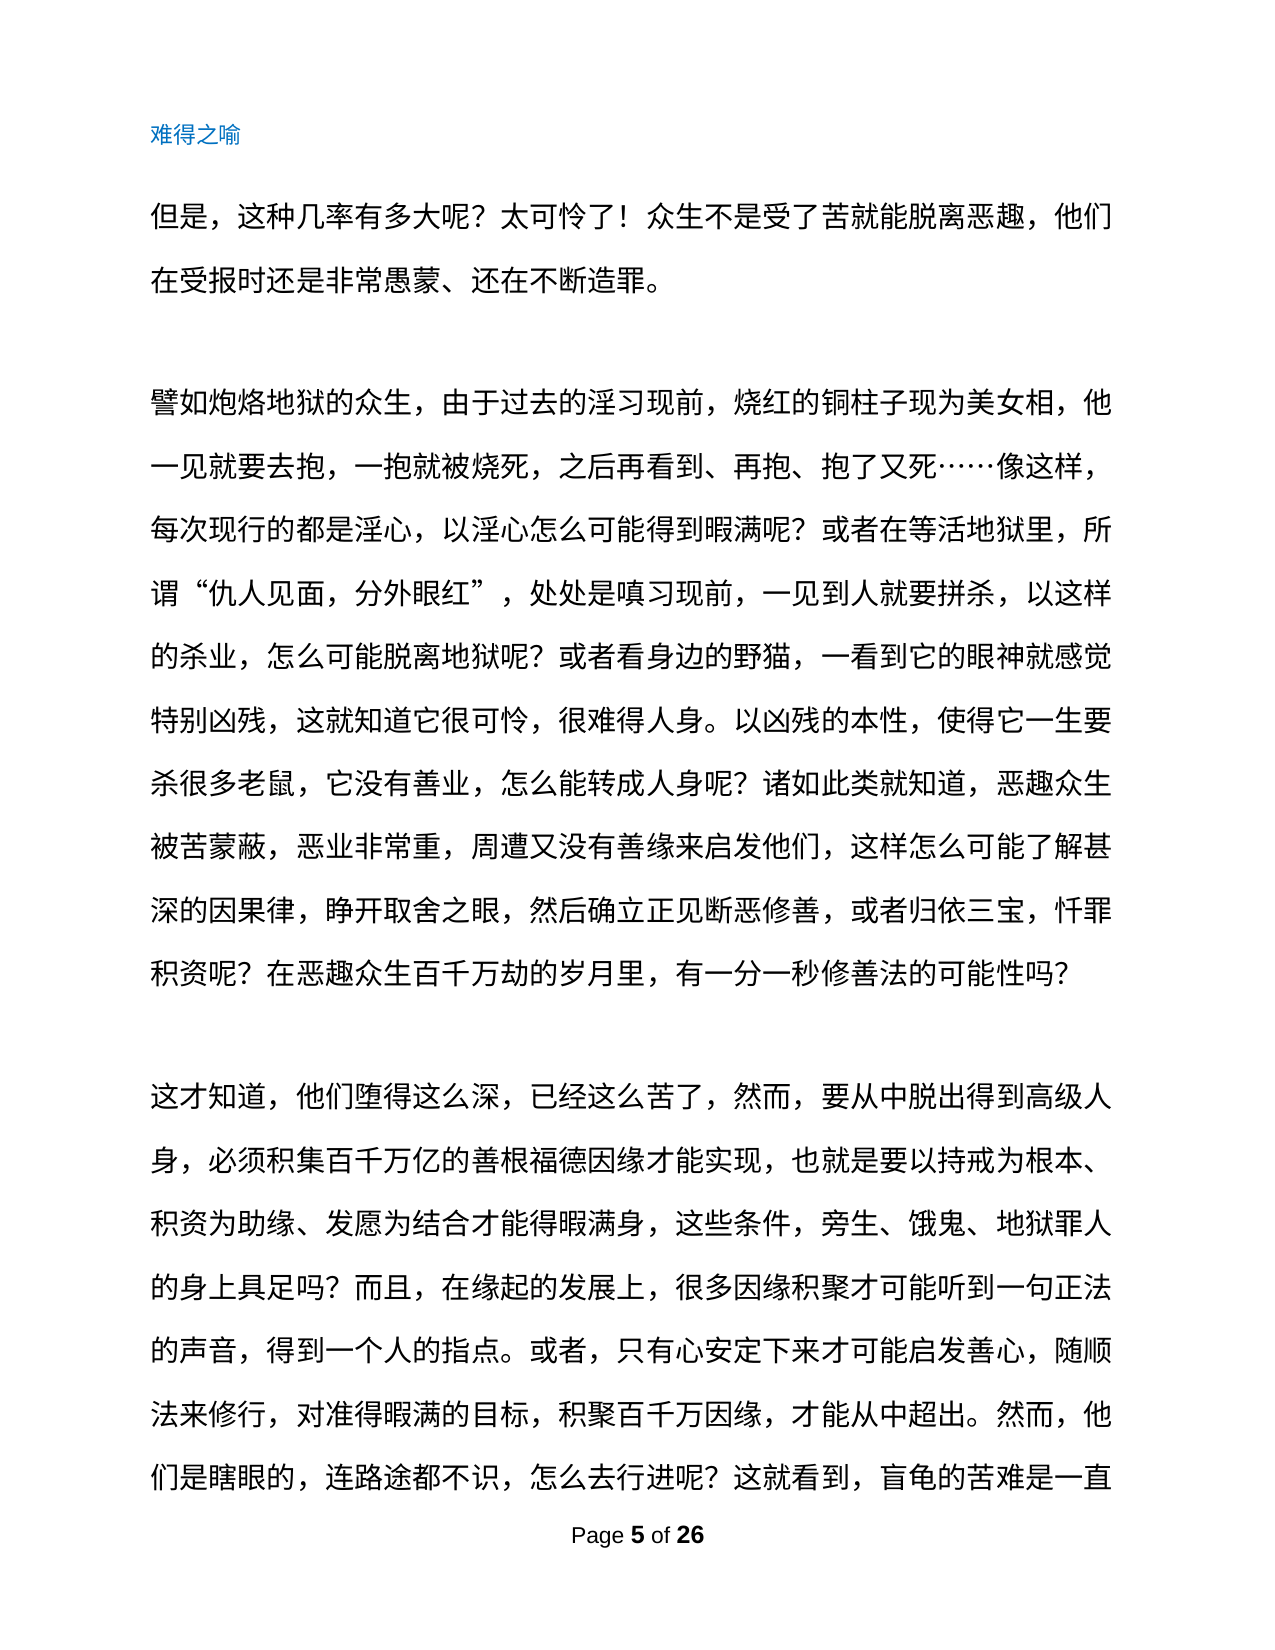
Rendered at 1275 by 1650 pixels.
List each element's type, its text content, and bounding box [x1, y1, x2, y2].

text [150, 1074, 1125, 1497]
text 譬如炮烙地狱的众生，由于过去的淫习现前，烧红的铜柱子现为美女相，他一见就要去抱，一抱就被烧死，之后再看到、再抱、抱了又死……像这样，每次现行的都是淫心，以淫心怎么可能得到暇满呢？或者在等活地狱里，所谓“仇人见面，分外眼红”，处处是嗔习现前，一见到人就要拼杀，以这样的杀业，怎么可能脱离地狱呢？或者看身边的野猫，一看到它的眼神就感觉特别凶残，这就知道它很可怜，很难得人身。以凶残的本性，使得它一生要杀很多老鼠，它没有善业，怎么能转成人身呢？诸如此类就知道，恶趣众生被苦蒙蔽，恶业非常重，周遭又没有善缘来启发他们，这样怎么可能了解甚深的因果律，睁开取舍之眼，然后确立正见断恶修善，或者归依三宝，忏罪积资呢？在恶趣众生百千万劫的岁月里，有一分一秒修善法的可能性吗？ [150, 380, 1125, 993]
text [150, 194, 1125, 299]
